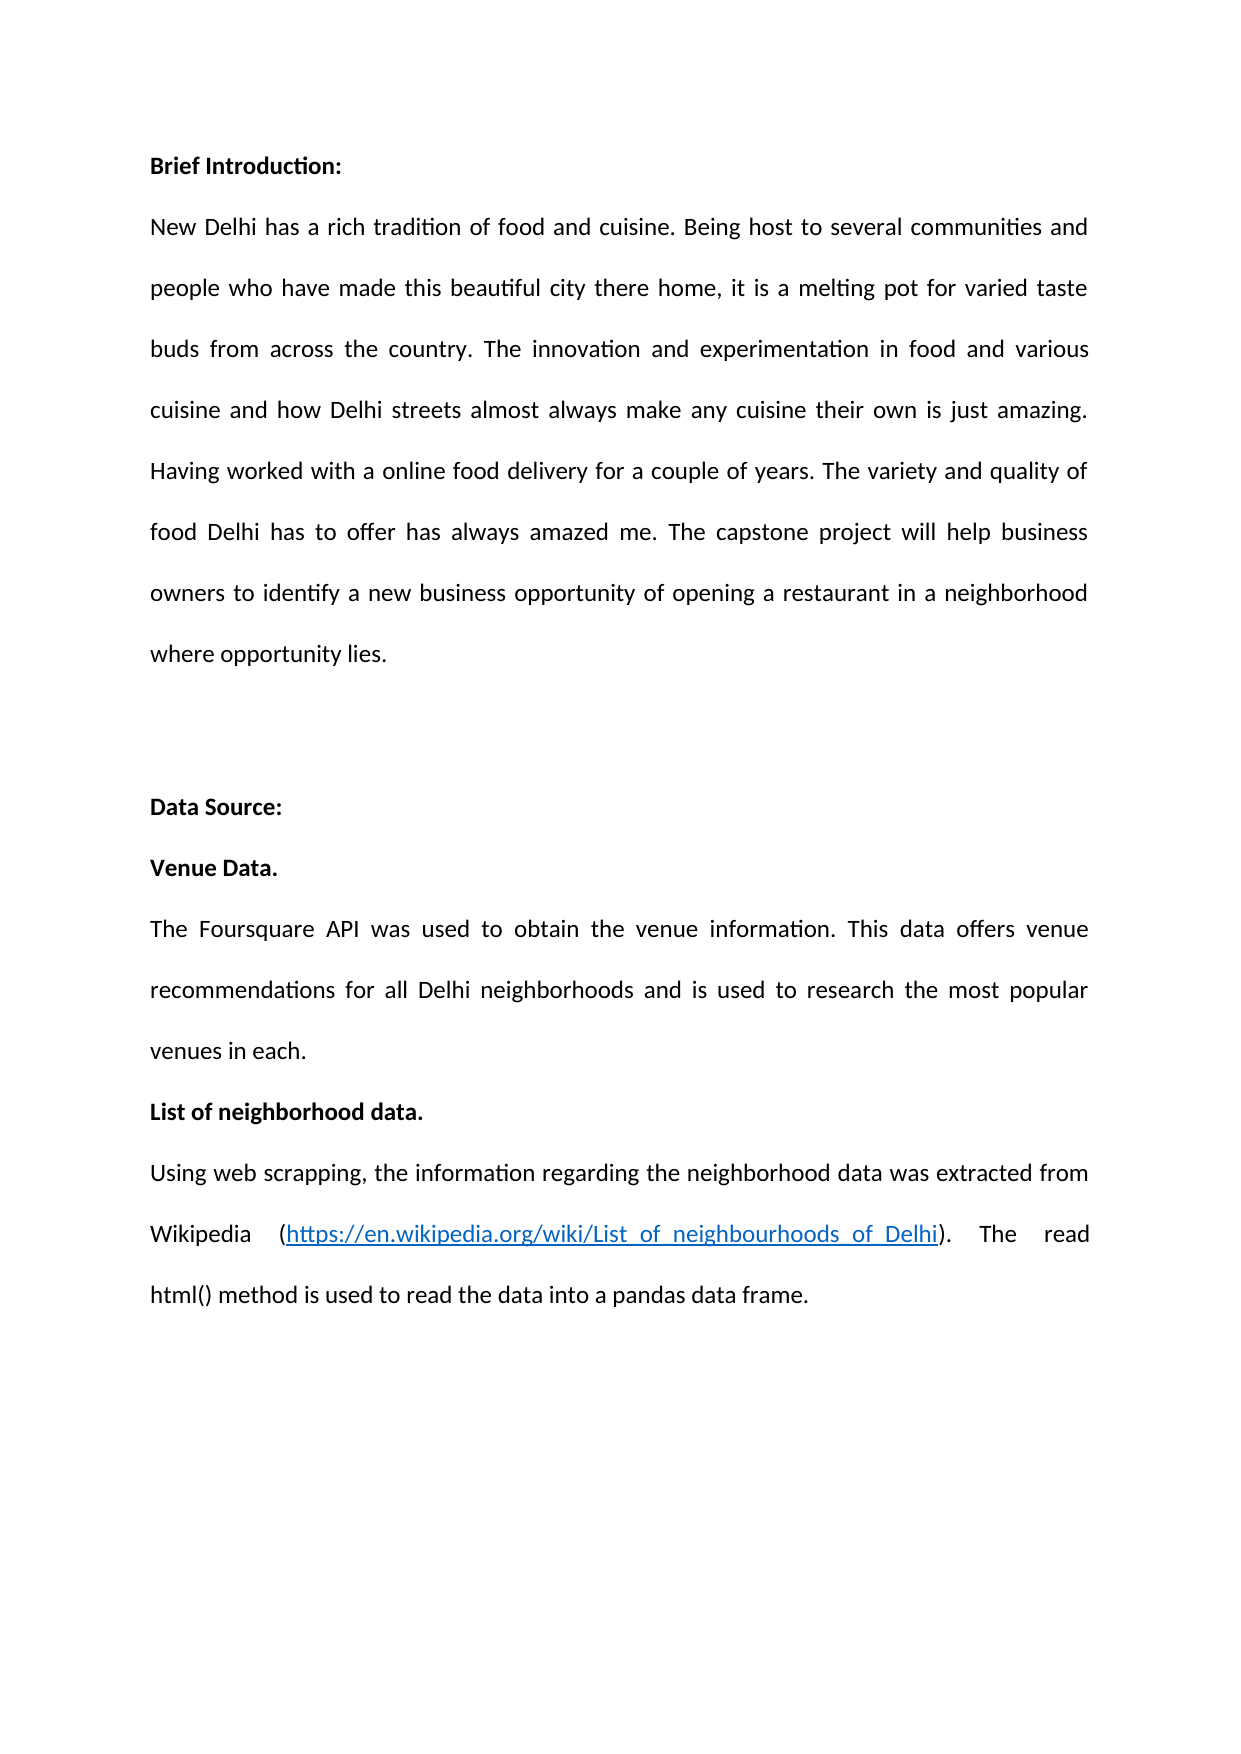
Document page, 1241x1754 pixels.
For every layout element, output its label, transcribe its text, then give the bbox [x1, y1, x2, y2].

text Brief Introduction: [150, 150, 1090, 181]
text The Foursquare API was used to obtain the venue information. This data offers venue recommendations for all Delhi neighborhoods and is used to research the most popular venues in each. [150, 913, 1090, 1066]
text List of neighborhood data. [150, 1096, 1090, 1127]
text Data Source: [150, 791, 1090, 822]
text Using web scrapping, the information regarding the neighborhood data was extracted from Wikipedia (https://en.wikipedia.org/wiki/List_of_neighbourhoods_of_Delhi). The read html() method is used to read the data into a pandas data frame. [150, 1157, 1090, 1310]
text Venue Data. [150, 852, 1090, 883]
text New Delhi has a rich tradition of food and cuisine. Being host to several communities and people who have made this beautiful city there home, it is a melting pot for varied taste buds from across the country. The innovation and experimentation in food and various cuisine and how Delhi streets almost always make any cuisine their own is just amazing. Having worked with a online food delivery for a couple of years. The variety and quality of food Delhi has to offer has always amazed me. The capstone project will help business owners to identify a new business opportunity of opening a restaurant in a neighborhood where opportunity lies. [150, 211, 1090, 669]
